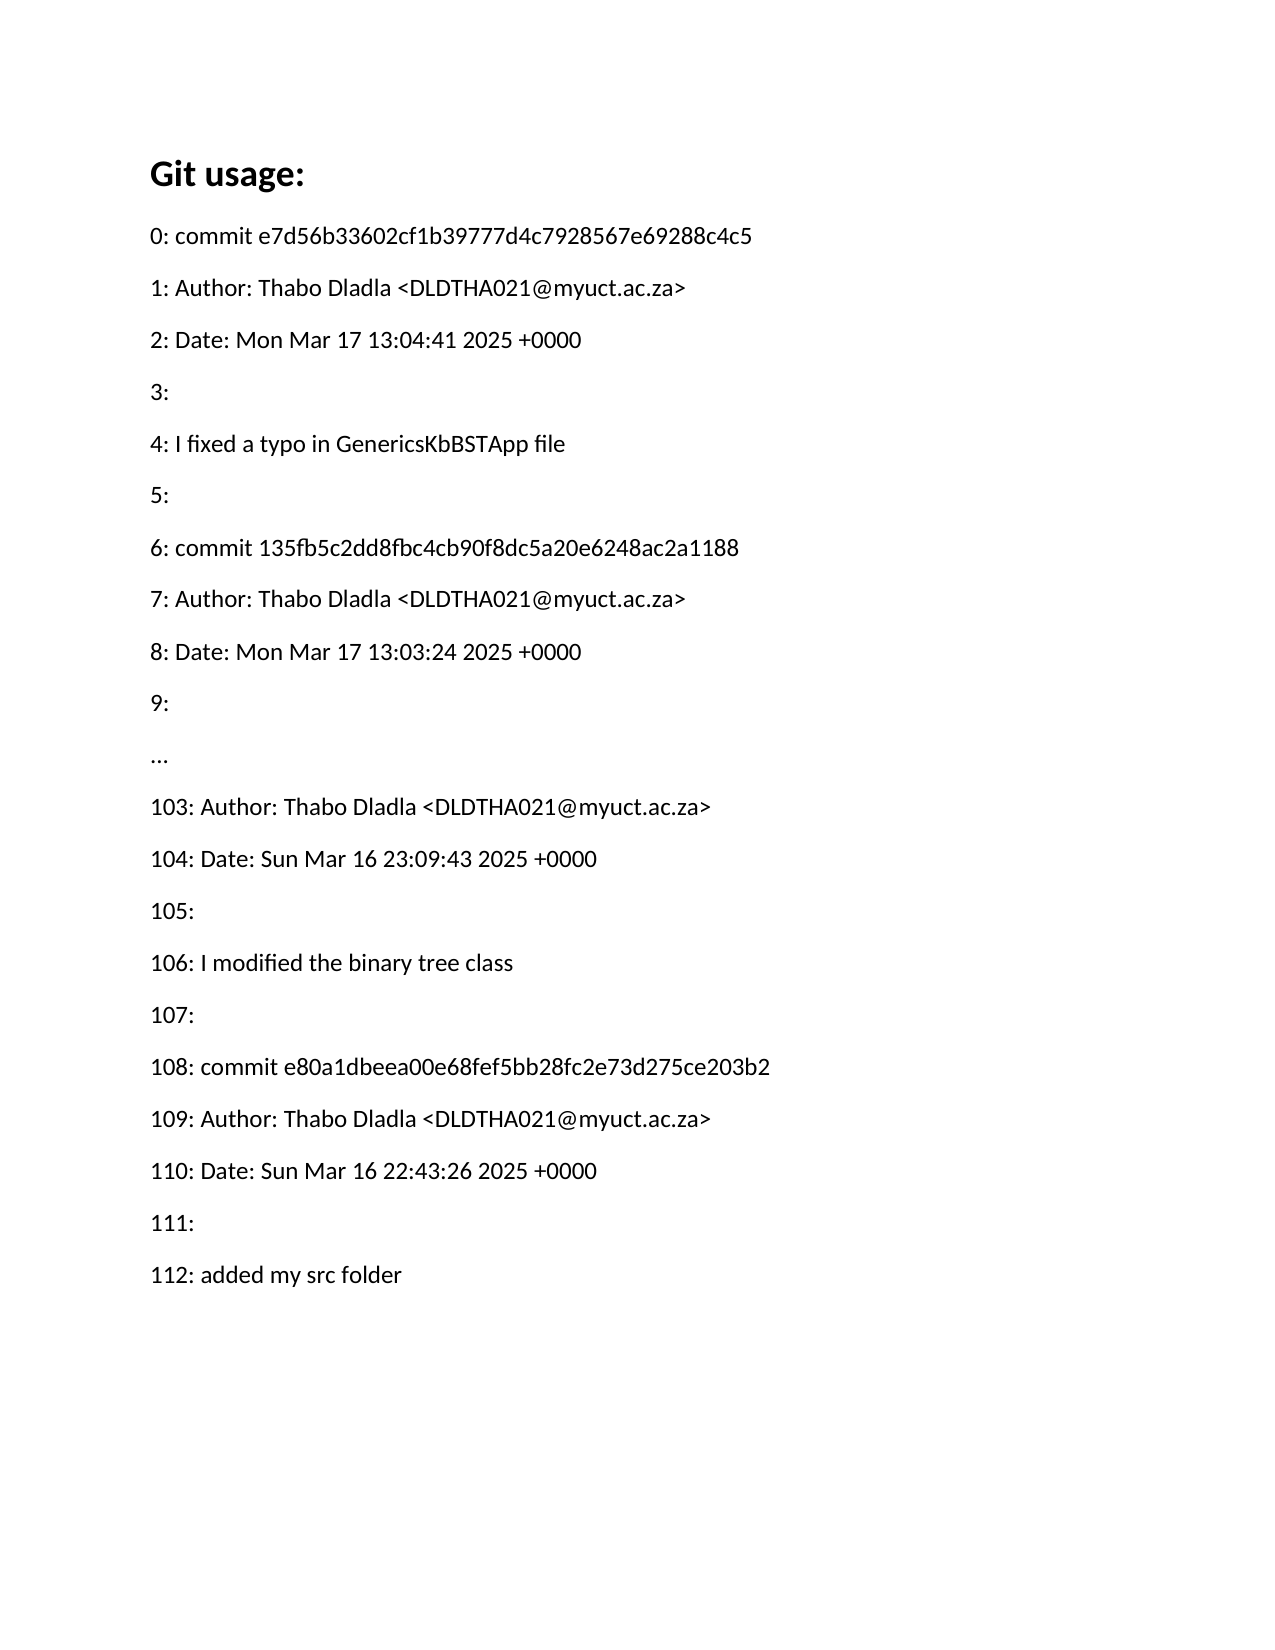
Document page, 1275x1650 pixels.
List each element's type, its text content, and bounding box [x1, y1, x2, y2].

text 104: Date: Sun Mar 16 23:09:43 2025 +0000 [150, 843, 1125, 874]
text 5: [150, 480, 1125, 510]
text 6: commit 135fb5c2dd8fbc4cb90f8dc5a20e6248ac2a1188 [150, 532, 1125, 562]
text 8: Date: Mon Mar 17 13:03:24 2025 +0000 [150, 636, 1125, 666]
text 103: Author: Thabo Dladla <DLDTHA021@myuct.ac.za> [150, 792, 1125, 822]
text Git usage: [150, 150, 1125, 196]
text ... [150, 739, 1125, 770]
text 2: Date: Mon Mar 17 13:04:41 2025 +0000 [150, 324, 1125, 354]
text 107: [150, 999, 1125, 1030]
text 108: commit e80a1dbeea00e68fef5bb28fc2e73d275ce203b2 [150, 1051, 1125, 1082]
text 0: commit e7d56b33602cf1b39777d4c7928567e69288c4c5 [150, 220, 1125, 250]
text 9: [150, 688, 1125, 718]
text 112: added my src folder [150, 1259, 1125, 1290]
text 110: Date: Sun Mar 16 22:43:26 2025 +0000 [150, 1155, 1125, 1186]
text 109: Author: Thabo Dladla <DLDTHA021@myuct.ac.za> [150, 1103, 1125, 1134]
text 105: [150, 896, 1125, 926]
text 7: Author: Thabo Dladla <DLDTHA021@myuct.ac.za> [150, 584, 1125, 614]
text 1: Author: Thabo Dladla <DLDTHA021@myuct.ac.za> [150, 272, 1125, 302]
text 111: [150, 1207, 1125, 1238]
text 3: [150, 376, 1125, 406]
text 106: I modified the binary tree class [150, 947, 1125, 978]
text 4: I fixed a typo in GenericsKbBSTApp file [150, 428, 1125, 458]
